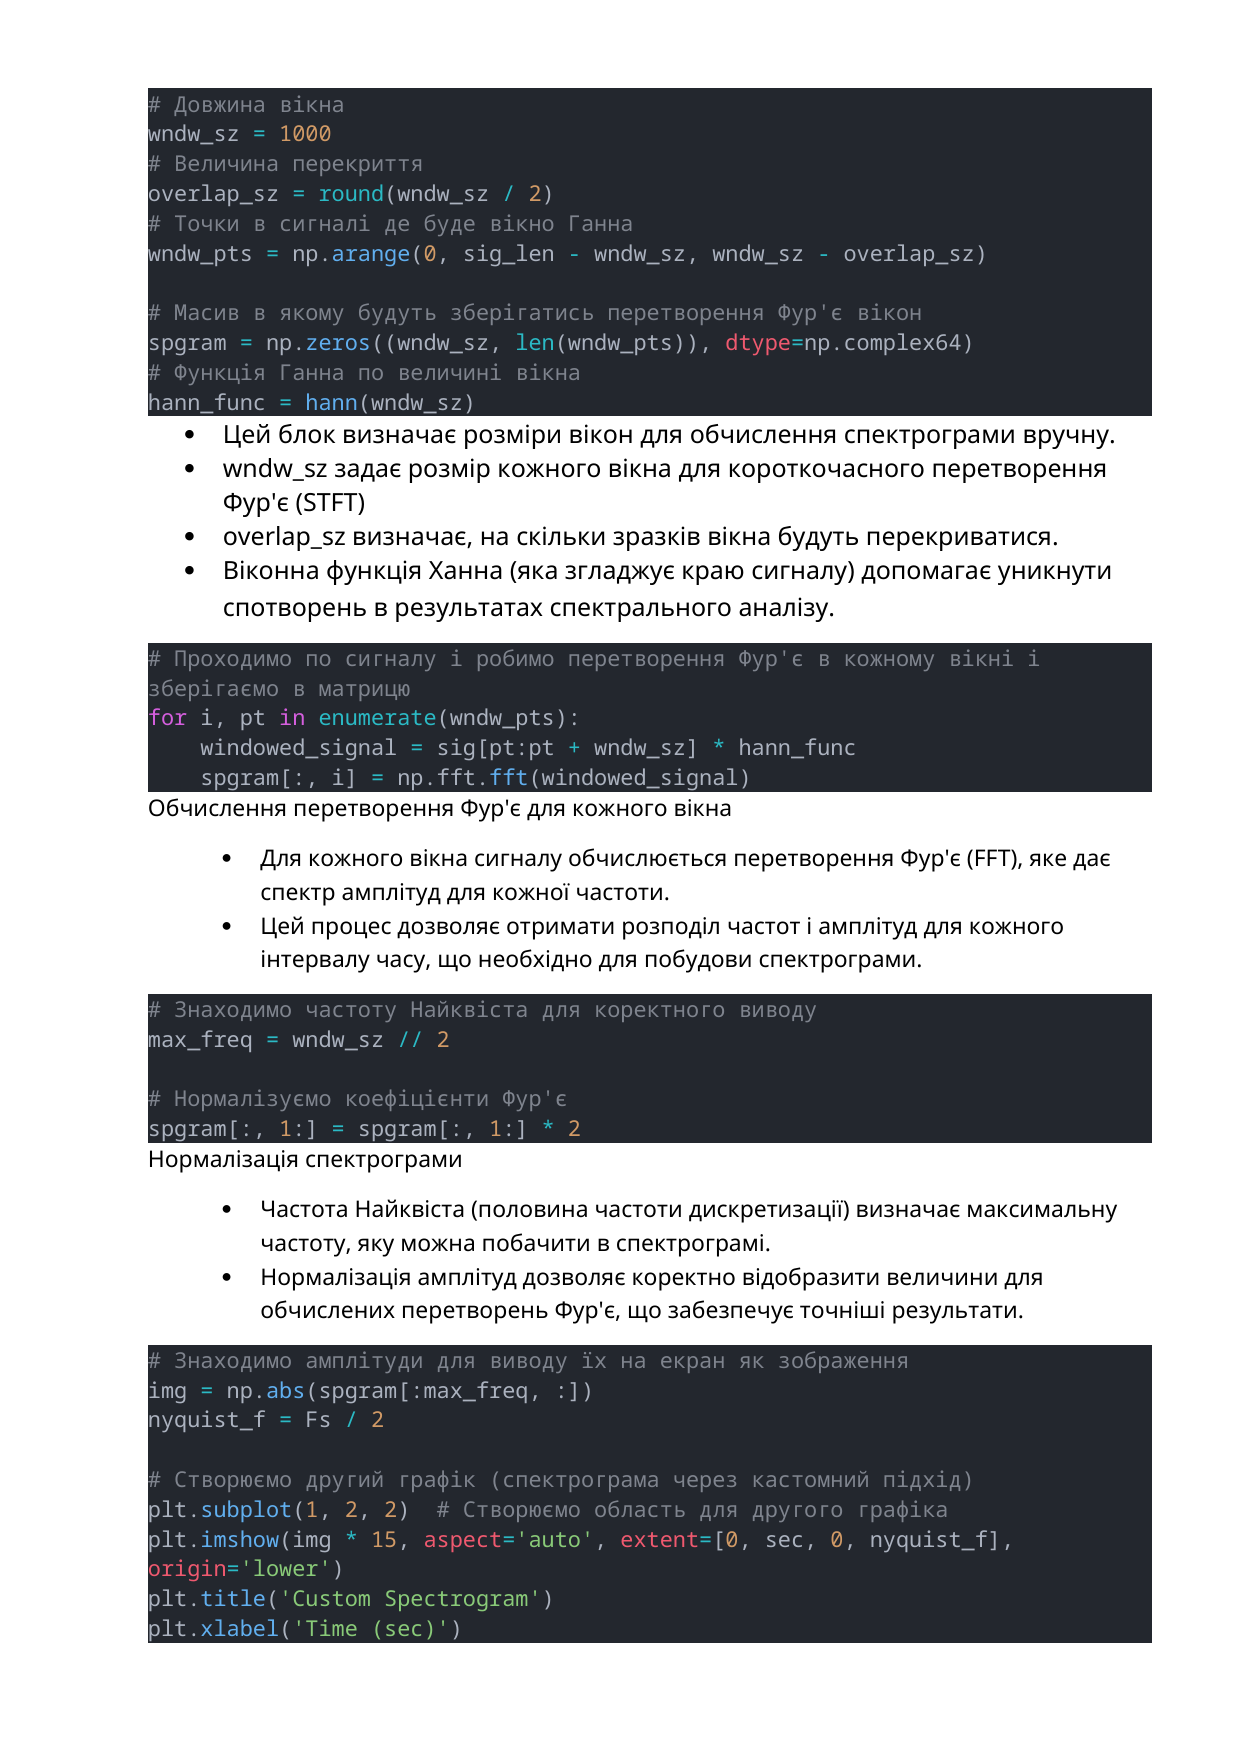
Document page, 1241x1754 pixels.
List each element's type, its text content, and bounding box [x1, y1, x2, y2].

text Нормалізація спектрограми [148, 1143, 1152, 1174]
text max_freq = wndw_sz // 2 [148, 1023, 1152, 1053]
text plt.title('Custom Spectrogram') [148, 1583, 1152, 1613]
list Нормалізація амплітуд дозволяє коректно відобразити величини для обчислених перетворень Фур'є, що забезпечує точніші результати. [223, 1261, 1152, 1326]
text spgram[:, i] = np.fft.fft(windowed_signal) [148, 762, 1152, 792]
text # Проходимо по сигналу і робимо перетворення Фур'є в кожному вікні і зберігаємо в матрицю [148, 643, 1152, 702]
text # Створюємо другий графік (спектрограма через кастомний підхід) [148, 1464, 1152, 1494]
text spgram[:, 1:] = spgram[:, 1:] * 2 [148, 1113, 1152, 1143]
text wndw_sz = 1000 [148, 118, 1152, 148]
text # Довжина вікна [148, 88, 1152, 118]
text # Нормалізуємо коефіцієнти Фур'є [148, 1083, 1152, 1113]
text # Знаходимо частоту Найквіста для коректного виводу [148, 994, 1152, 1023]
text # Функція Ганна по величині вікна [148, 357, 1152, 386]
text Обчислення перетворення Фур'є для кожного вікна [148, 792, 1152, 823]
text plt.imshow(img * 15, aspect='auto', extent=[0, sec, 0, nyquist_f], origin='lower') [148, 1523, 1152, 1583]
text plt.xlabel('Time (sec)') [148, 1613, 1152, 1643]
text nyquist_f = Fs / 2 [148, 1404, 1152, 1434]
text img = np.abs(spgram[:max_freq, :]) [148, 1374, 1152, 1404]
list Частота Найквіста (половина частоти дискретизації) визначає максимальну частоту, яку можна побачити в спектрограмі. [223, 1193, 1152, 1258]
list Цей блок визначає розміри вікон для обчислення спектрограми вручну. [185, 416, 1152, 450]
text # Точки в сигналі де буде вікно Ганна [148, 208, 1152, 237]
text # Величина перекриття [148, 148, 1152, 178]
text spgram = np.zeros((wndw_sz, len(wndw_pts)), dtype=np.complex64) [148, 327, 1152, 357]
list Для кожного вікна сигналу обчислюється перетворення Фур'є (FFT), яке дає спектр амплітуд для кожної частоти. [223, 842, 1152, 907]
text windowed_signal = sig[pt:pt + wndw_sz] * hann_func [148, 732, 1152, 762]
list Віконна функція Ханна (яка згладжує краю сигналу) допомагає уникнути спотворень в результатах спектрального аналізу. [185, 552, 1152, 623]
text # Знаходимо амплітуди для виводу їх на екран як зображення [148, 1345, 1152, 1374]
text plt.subplot(1, 2, 2) # Створюємо область для другого графіка [148, 1494, 1152, 1523]
text # Масив в якому будуть зберігатись перетворення Фур'є вікон [148, 297, 1152, 327]
list Цей процес дозволяє отримати розподіл частот і амплітуд для кожного інтервалу часу, що необхідно для побудови спектрограми. [223, 909, 1152, 974]
list overlap_sz визначає, на скільки зразків вікна будуть перекриватися. [185, 518, 1152, 552]
text wndw_pts = np.arange(0, sig_len - wndw_sz, wndw_sz - overlap_sz) [148, 237, 1152, 267]
text for i, pt in enumerate(wndw_pts): [148, 702, 1152, 732]
text overlap_sz = round(wndw_sz / 2) [148, 178, 1152, 208]
text hann_func = hann(wndw_sz) [148, 386, 1152, 416]
list wndw_sz задає розмір кожного вікна для короткочасного перетворення Фур'є (STFT) [185, 450, 1152, 518]
